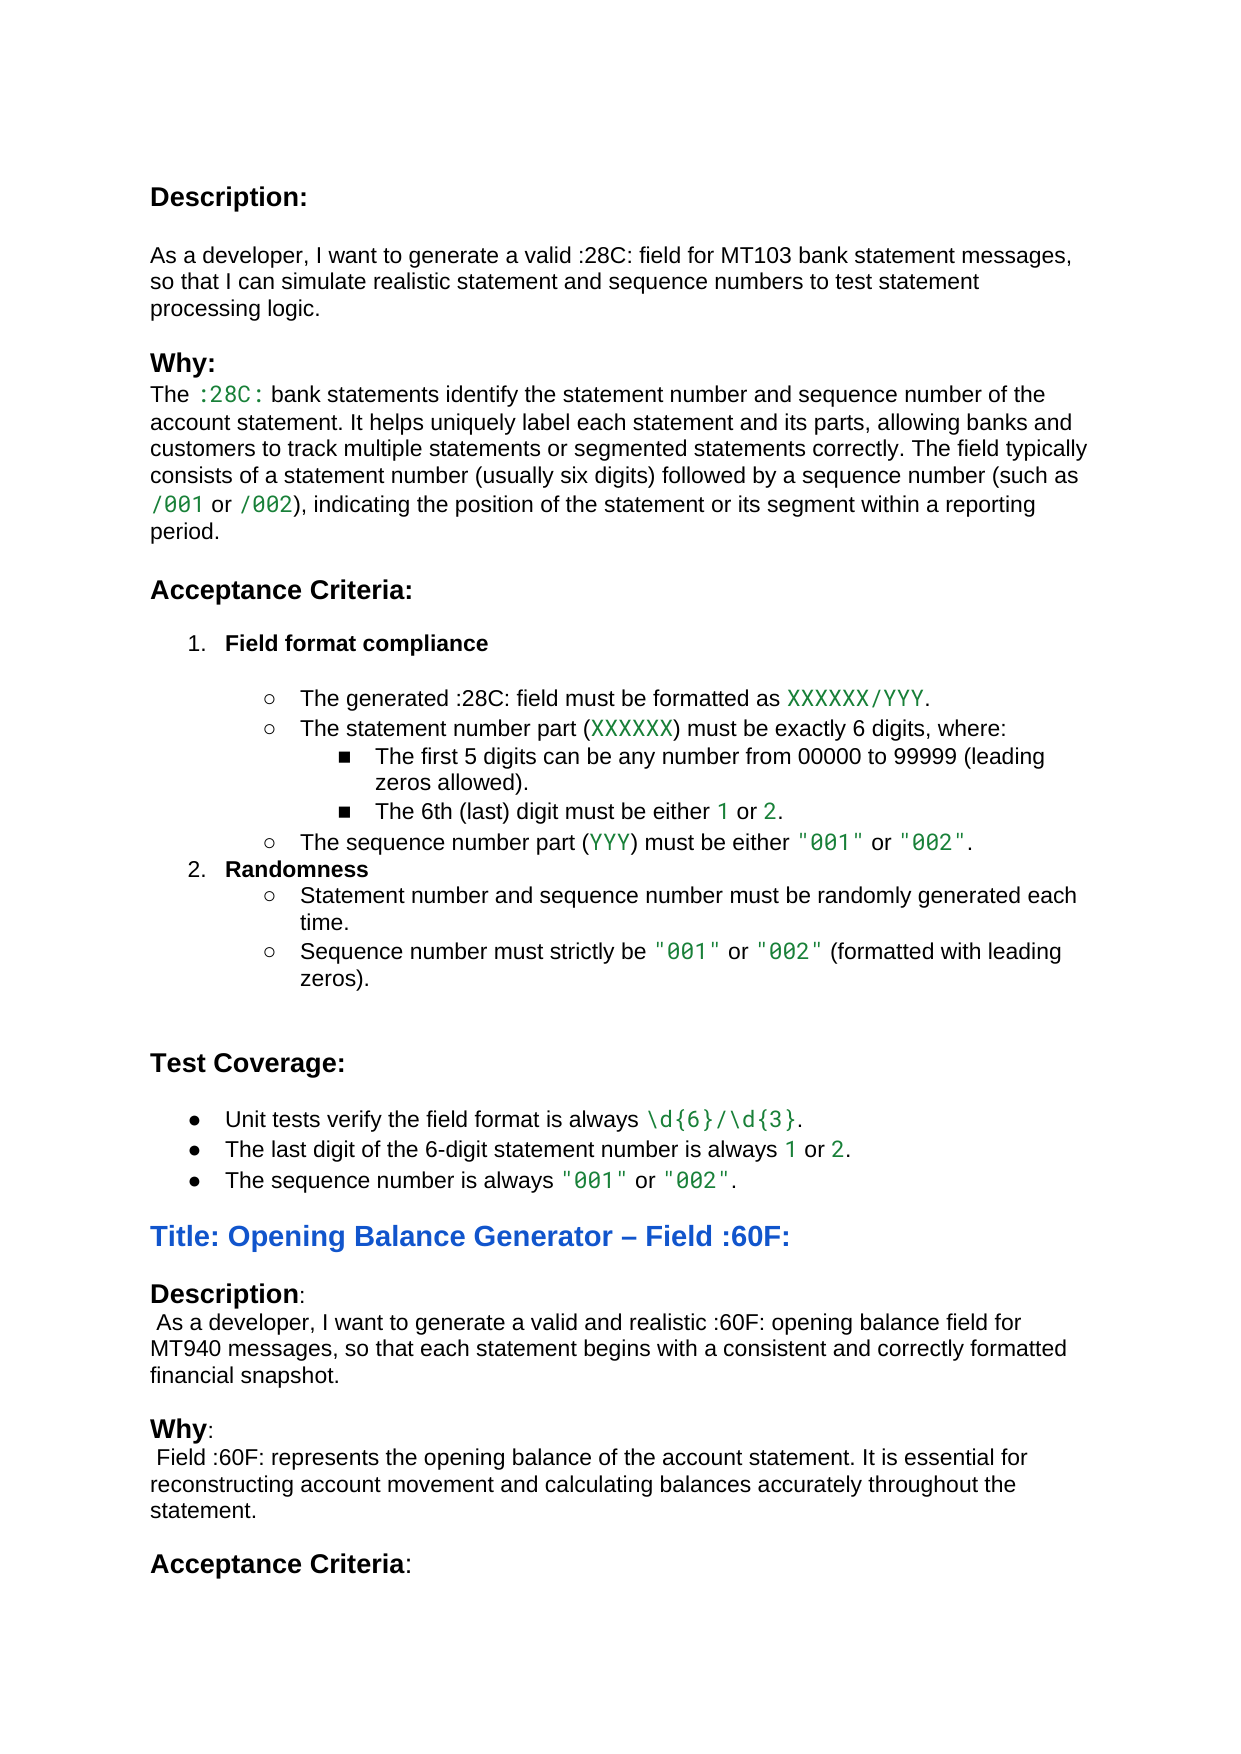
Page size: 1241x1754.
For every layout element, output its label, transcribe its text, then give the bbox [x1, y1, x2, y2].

list The statement number part (XXXXXX) must be exactly 6 digits, where: [262, 713, 1090, 743]
list The 6th (last) digit must be either 1 or 2. [337, 796, 1090, 826]
list Randomness [187, 856, 1090, 882]
list Unit tests verify the field format is always \d{6}/\d{3}. [187, 1103, 1090, 1134]
subtitle Acceptance Criteria: [150, 574, 1090, 605]
text Description: [150, 150, 1090, 212]
text Acceptance Criteria: [150, 1548, 1090, 1579]
text Why: Field :60F: represents the opening balance of the account statement. It is essential for reconstructing account movement and calculating balances accurately throughout the statement. [150, 1413, 1090, 1523]
list Sequence number must strictly be "001" or "002" (formatted with leading zeros). [262, 935, 1090, 1018]
text Description: As a developer, I want to generate a valid and realistic :60F: opening balance field for MT940 messages, so that each statement begins with a consistent and correctly formatted financial snapshot. [150, 1278, 1090, 1388]
list The first 5 digits can be any number from 00000 to 99999 (leading zeros allowed). [337, 743, 1090, 796]
list The generated :28C: field must be formatted as XXXXXX/YYY. [262, 683, 1090, 713]
text As a developer, I want to generate a valid :28C: field for MT103 bank statement messages, so that I can simulate realistic statement and sequence numbers to test statement processing logic. Why: The :28C: bank statements identify the statement number and sequence number of the account statement. It helps uniquely label each statement and its parts, allowing banks and customers to track multiple statements or segmented statements correctly. The field typically consists of a statement number (usually six digits) followed by a sequence number (such as /001 or /002), indicating the position of the statement or its segment within a reporting period. [150, 242, 1090, 544]
list The sequence number is always "001" or "002". [187, 1164, 1090, 1194]
list Statement number and sequence number must be randomly generated each time. [262, 882, 1090, 935]
subtitle Test Coverage: [150, 1047, 1090, 1078]
list The last digit of the 6-digit statement number is always 1 or 2. [187, 1134, 1090, 1164]
text Title: Opening Balance Generator – Field :60F: [150, 1219, 1090, 1253]
list Field format compliance [187, 630, 1090, 683]
list The sequence number part (YYY) must be either "001" or "002". [262, 826, 1090, 856]
